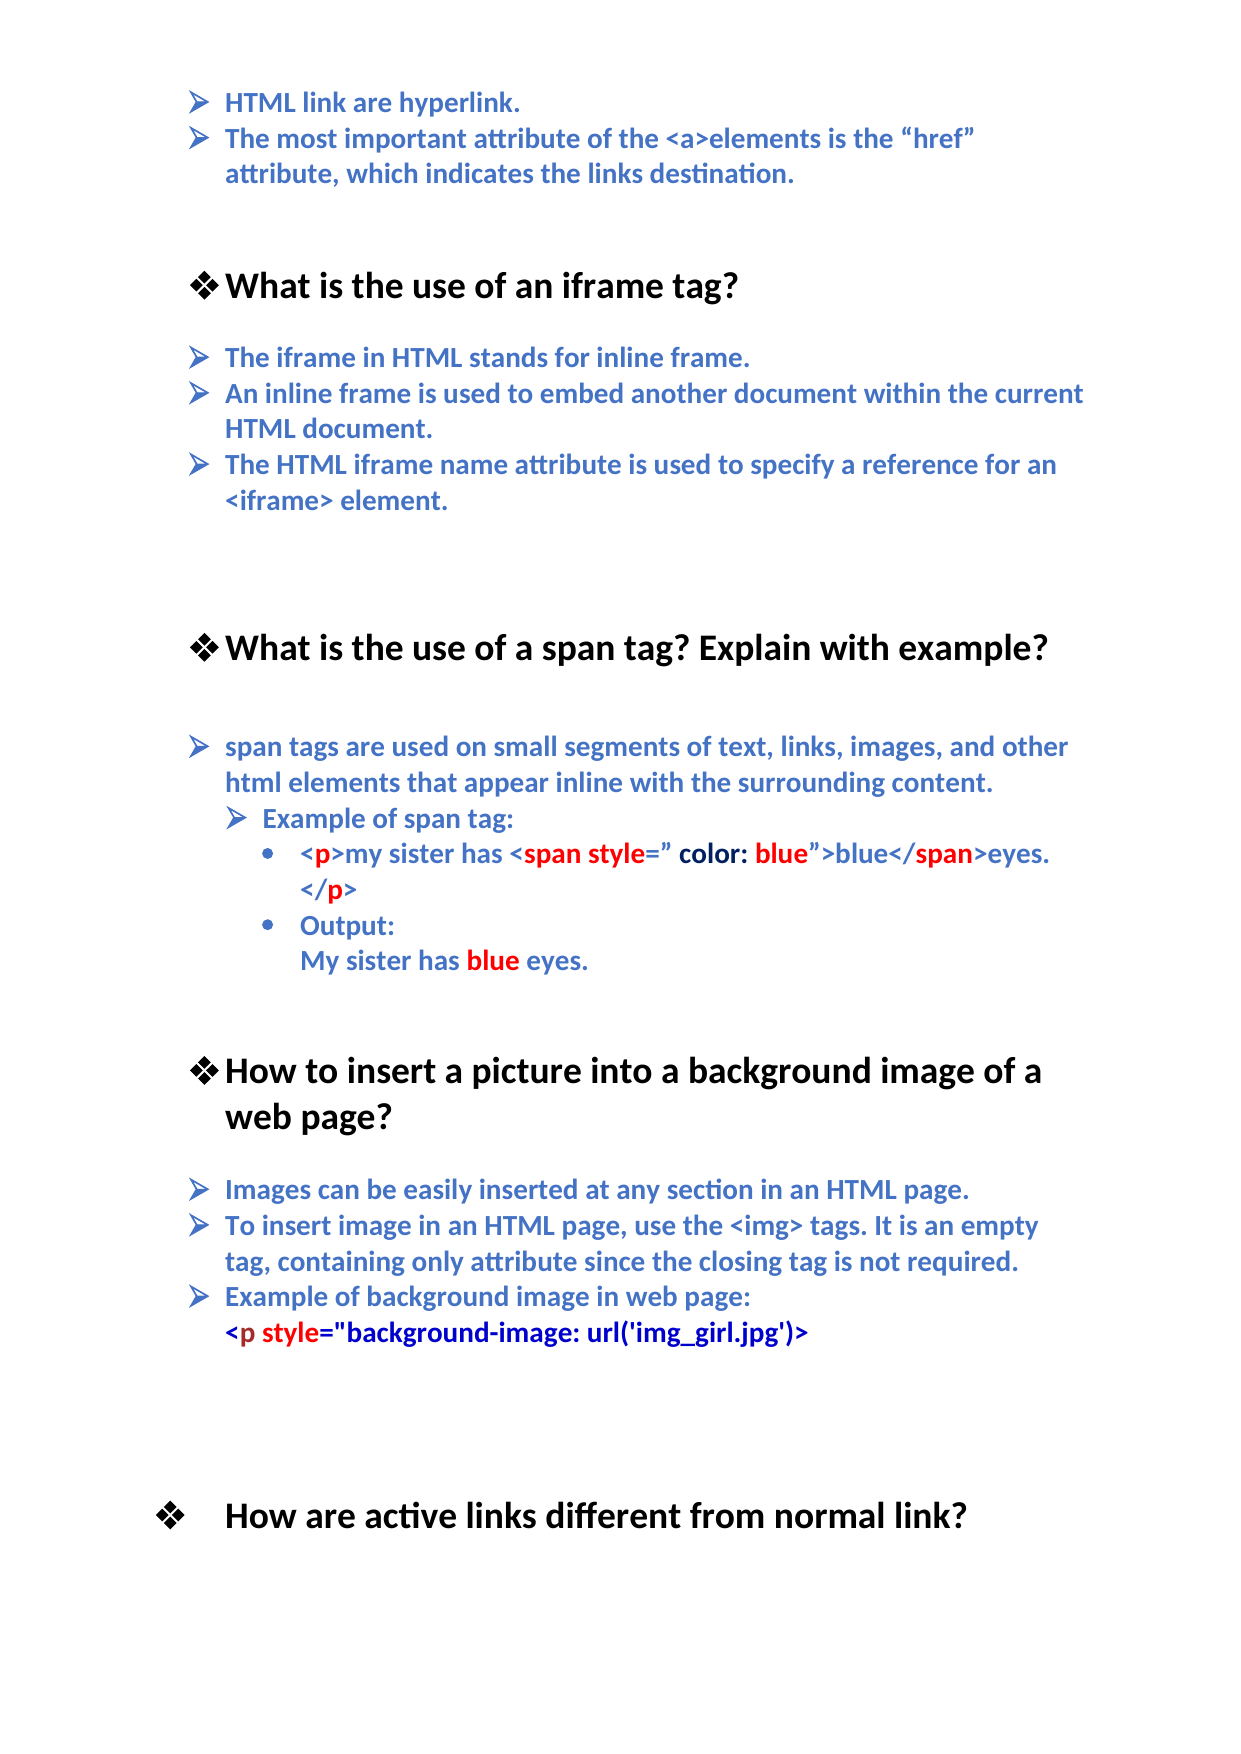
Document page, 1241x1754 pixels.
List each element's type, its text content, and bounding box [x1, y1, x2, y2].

list <p style="background-image: url('img_girl.jpg')> [225, 1314, 1121, 1349]
list What is the use of a span tag? Explain with example? [187, 624, 1090, 670]
list Example of span tag: [225, 800, 1090, 835]
list <p>my sister has <span style=” color: blue”>blue</span>eyes. </p> [262, 835, 1090, 907]
list How are active links different from normal link? [187, 1492, 1090, 1538]
list What is the use of an iframe tag? [187, 262, 1090, 308]
list My sister has blue eyes. [300, 942, 1090, 978]
list Images can be easily inserted at any section in an HTML page. [187, 1171, 1090, 1207]
list Example of background image in web page: [187, 1278, 1090, 1314]
list HTML link are hyperlink. [187, 84, 1090, 120]
list The HTML iframe name attribute is used to specify a reference for an <iframe> element. [187, 446, 1090, 517]
list To insert image in an HTML page, use the <img> tags. It is an empty tag, containing only attribute since the closing tag is not required. [187, 1207, 1090, 1278]
list An inline frame is used to embed another document within the current HTML document. [187, 375, 1090, 446]
subtitle How to insert a picture into a background image of a web page? [187, 1047, 1090, 1139]
list The most important attribute of the <a>elements is the “href” attribute, which indicates the links destination. [187, 120, 1090, 191]
list Output: [262, 907, 1090, 942]
list The iframe in HTML stands for inline frame. [187, 339, 1090, 375]
subtitle span tags are used on small segments of text, links, images, and other html elements that appear inline with the surrounding content. [187, 728, 1090, 800]
